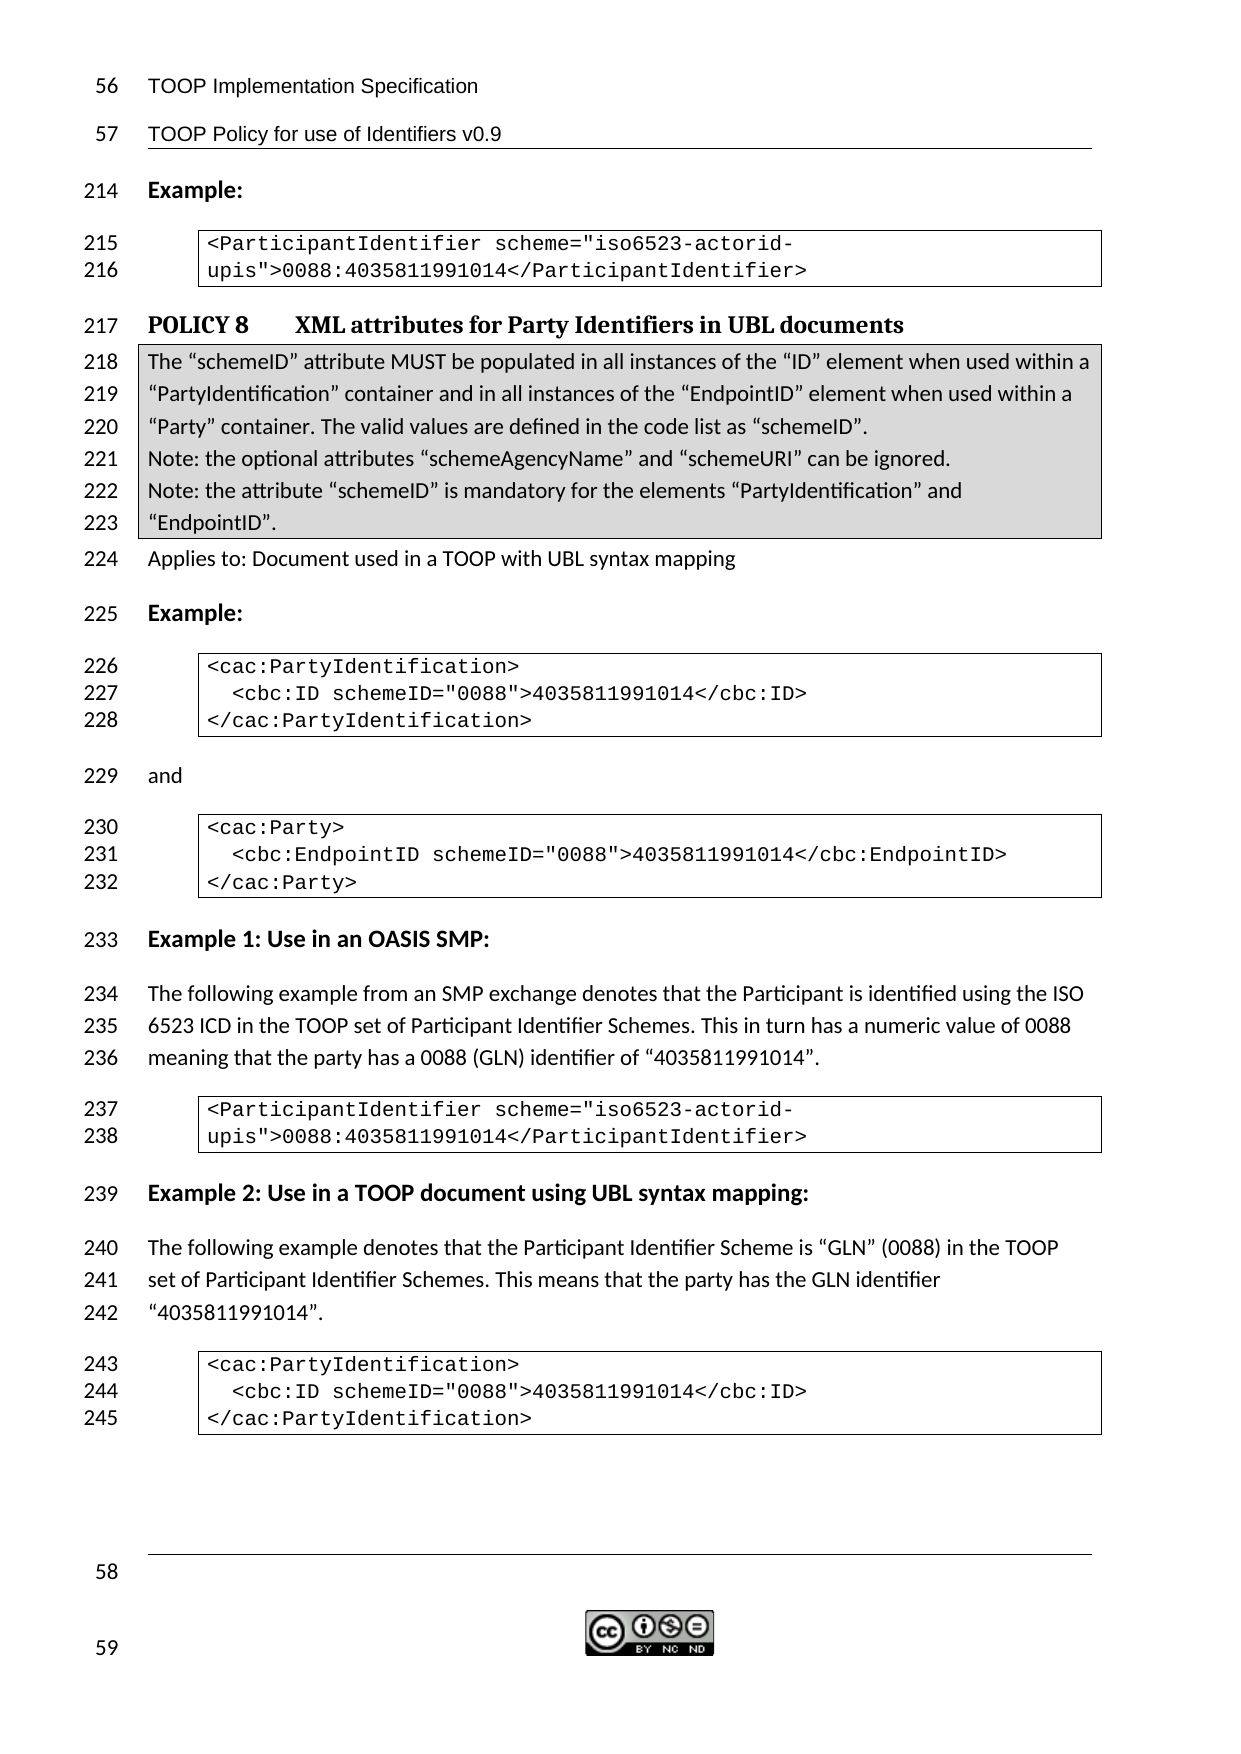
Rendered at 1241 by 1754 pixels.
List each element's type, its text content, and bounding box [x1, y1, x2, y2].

text Example 2: Use in a TOOP document using UBL syntax mapping: [148, 1177, 1092, 1208]
picture [585, 1610, 715, 1656]
text <ParticipantIdentifier scheme="iso6523-actorid-upis">0088:4035811991014</ParticipantIdentifier> [199, 231, 1101, 286]
text Example: [148, 597, 1092, 627]
text <ParticipantIdentifier scheme="iso6523-actorid-upis">0088:4035811991014</ParticipantIdentifier> [199, 1097, 1101, 1152]
text <cbc:ID schemeID="0088">4035811991014</cbc:ID> [199, 680, 1101, 706]
text </cac:Party> [199, 868, 1101, 897]
text Example 1: Use in an OASIS SMP: [148, 923, 1092, 953]
text Applies to: Document used in a TOOP with UBL syntax mapping [148, 544, 1092, 572]
text <cac:PartyIdentification> <cbc:ID schemeID="0088">4035811991014</cbc:ID> </cac:PartyIdentification> [199, 1352, 1101, 1434]
text <cac:Party> [199, 815, 1101, 841]
text The following example from an SMP exchange denotes that the Participant is identified using the ISO 6523 ICD in the TOOP set of Participant Identifier Schemes. This in turn has a numeric value of 0088 meaning that the party has a 0088 (GLN) identifier of “4035811991014”. [148, 979, 1092, 1071]
text <cbc:EndpointID schemeID="0088">4035811991014</cbc:EndpointID> [199, 841, 1101, 868]
text <cac:PartyIdentification> [199, 654, 1101, 679]
text and [148, 761, 1092, 789]
text XML attributes for Party Identifiers in UBL documents [148, 311, 1092, 340]
text The following example denotes that the Participant Identifier Scheme is “GLN” (0088) in the TOOP set of Participant Identifier Schemes. This means that the party has the GLN identifier “4035811991014”. [148, 1233, 1092, 1326]
text The “schemeID” attribute MUST be populated in all instances of the “ID” element when used within a “PartyIdentification” container and in all instances of the “EndpointID” element when used within a “Party” container. The valid values are defined in the code list as “schemeID”. [139, 345, 1101, 440]
text Note: the attribute “schemeID” is mandatory for the elements “PartyIdentification” and “EndpointID”. [139, 473, 1101, 538]
text Example: [148, 174, 1092, 204]
text Note: the optional attributes “schemeAgencyName” and “schemeURI” can be ignored. [139, 441, 1101, 472]
text </cac:PartyIdentification> [199, 707, 1101, 736]
